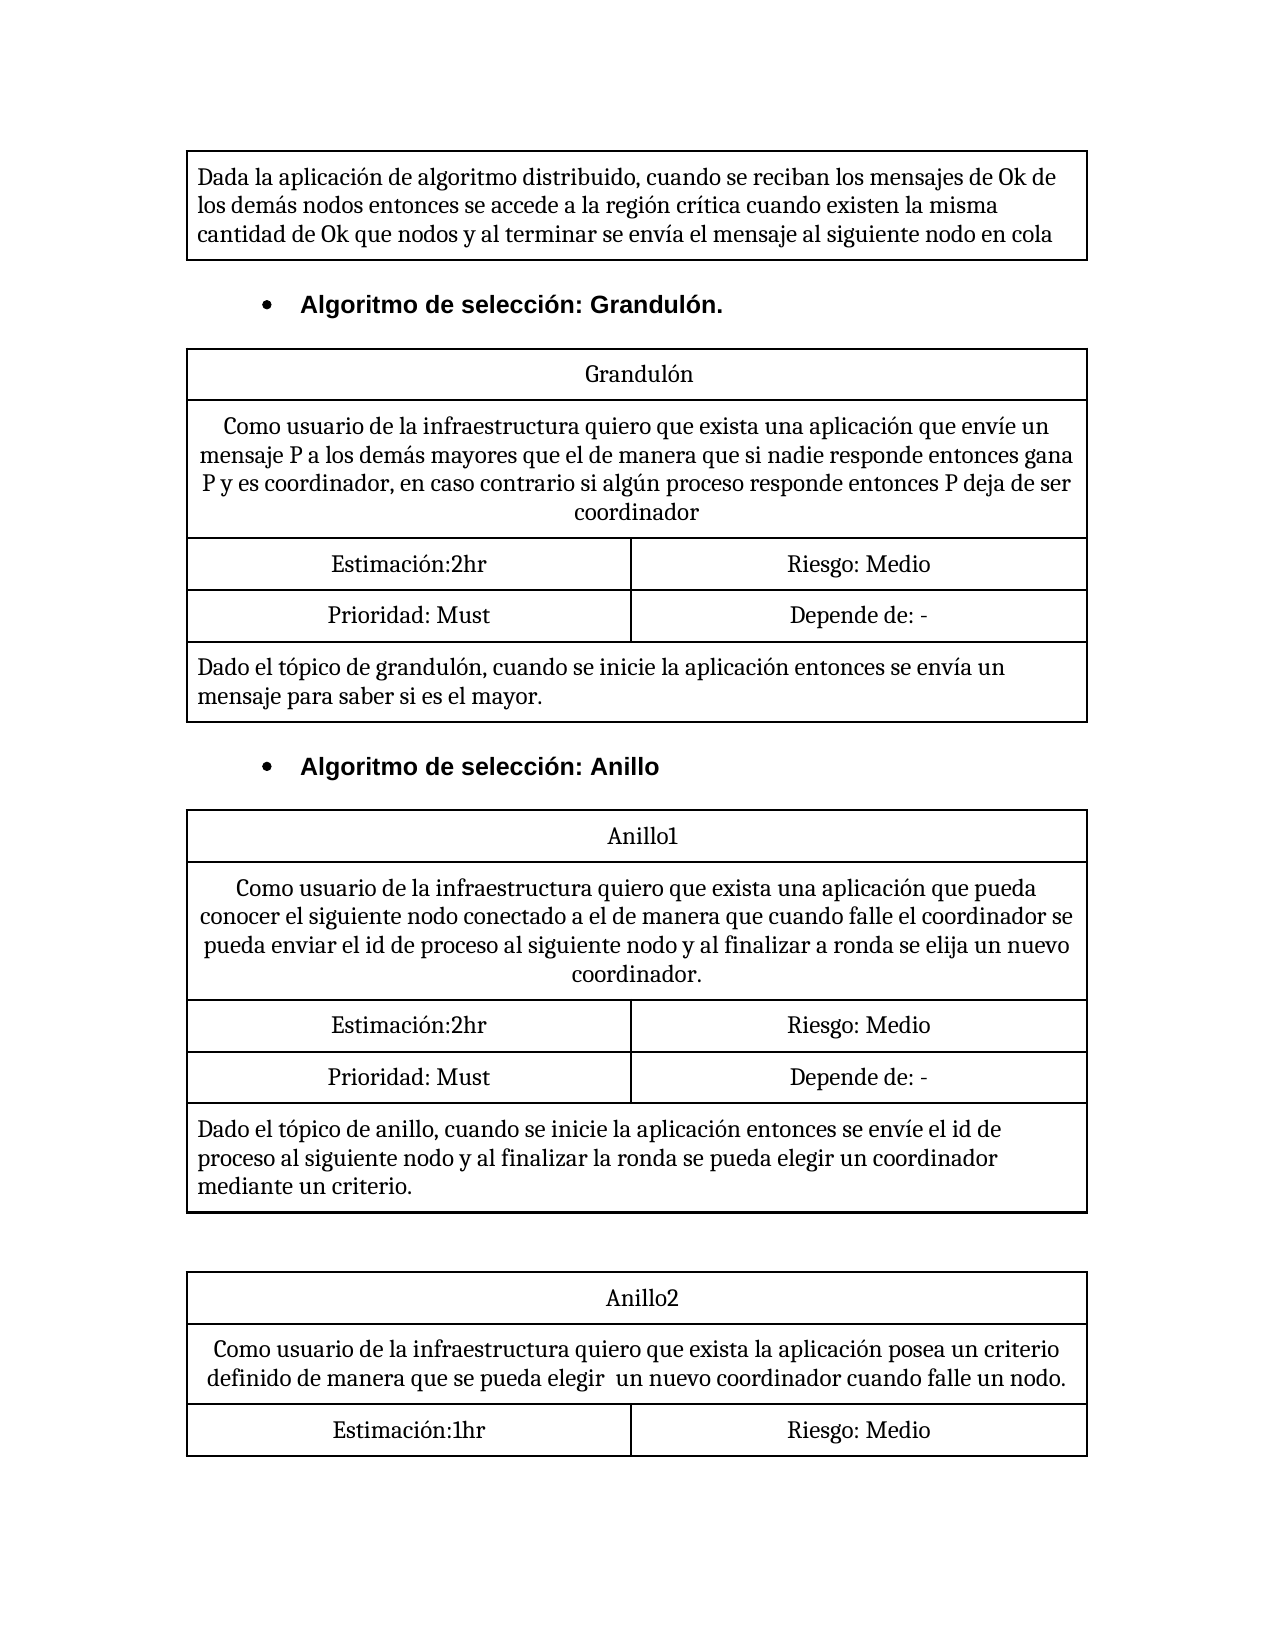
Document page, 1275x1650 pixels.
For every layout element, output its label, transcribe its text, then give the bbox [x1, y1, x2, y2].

table_header Grandulón [188, 350, 1086, 399]
table_cell Como usuario de la infraestructura quiero que exista una aplicación que envíe un mensaje P a los demás mayores que el de manera que si nadie responde entonces gana P y es coordinador, en caso contrario si algún proceso responde entonces P deja de ser coordinador [188, 401, 1086, 537]
table_cell Estimación:1hr [188, 1405, 630, 1455]
table_cell Dada la aplicación de algoritmo distribuido, cuando se reciban los mensajes de Ok de los demás nodos entonces se accede a la región crítica cuando existen la misma cantidad de Ok que nodos y al terminar se envía el mensaje al siguiente nodo en cola [188, 152, 1086, 259]
table_cell Como usuario de la infraestructura quiero que exista la aplicación posea un criterio definido de manera que se pueda elegir un nuevo coordinador cuando falle un nodo. [188, 1325, 1086, 1403]
table_cell Riesgo: Medio [632, 1001, 1086, 1051]
table_cell Estimación:2hr [188, 539, 630, 589]
table_cell Prioridad: Must [188, 591, 630, 641]
list Algoritmo de selección: Anillo [262, 752, 1087, 781]
table_cell Riesgo: Medio [632, 539, 1086, 589]
table_cell Estimación:2hr [188, 1001, 630, 1051]
table_cell Depende de: - [632, 1053, 1086, 1102]
table_cell Riesgo: Medio [632, 1405, 1086, 1455]
list Algoritmo de selección: Grandulón. [262, 290, 1087, 319]
table_cell Como usuario de la infraestructura quiero que exista una aplicación que pueda conocer el siguiente nodo conectado a el de manera que cuando falle el coordinador se pueda enviar el id de proceso al siguiente nodo y al finalizar a ronda se elija un nuevo coordinador. [188, 863, 1086, 999]
table_cell Prioridad: Must [188, 1053, 630, 1102]
table_cell Dado el tópico de grandulón, cuando se inicie la aplicación entonces se envía un mensaje para saber si es el mayor. [188, 643, 1086, 721]
table_header Anillo2 [188, 1273, 1086, 1323]
table_cell Depende de: - [632, 591, 1086, 641]
table_header Anillo1 [188, 811, 1086, 861]
